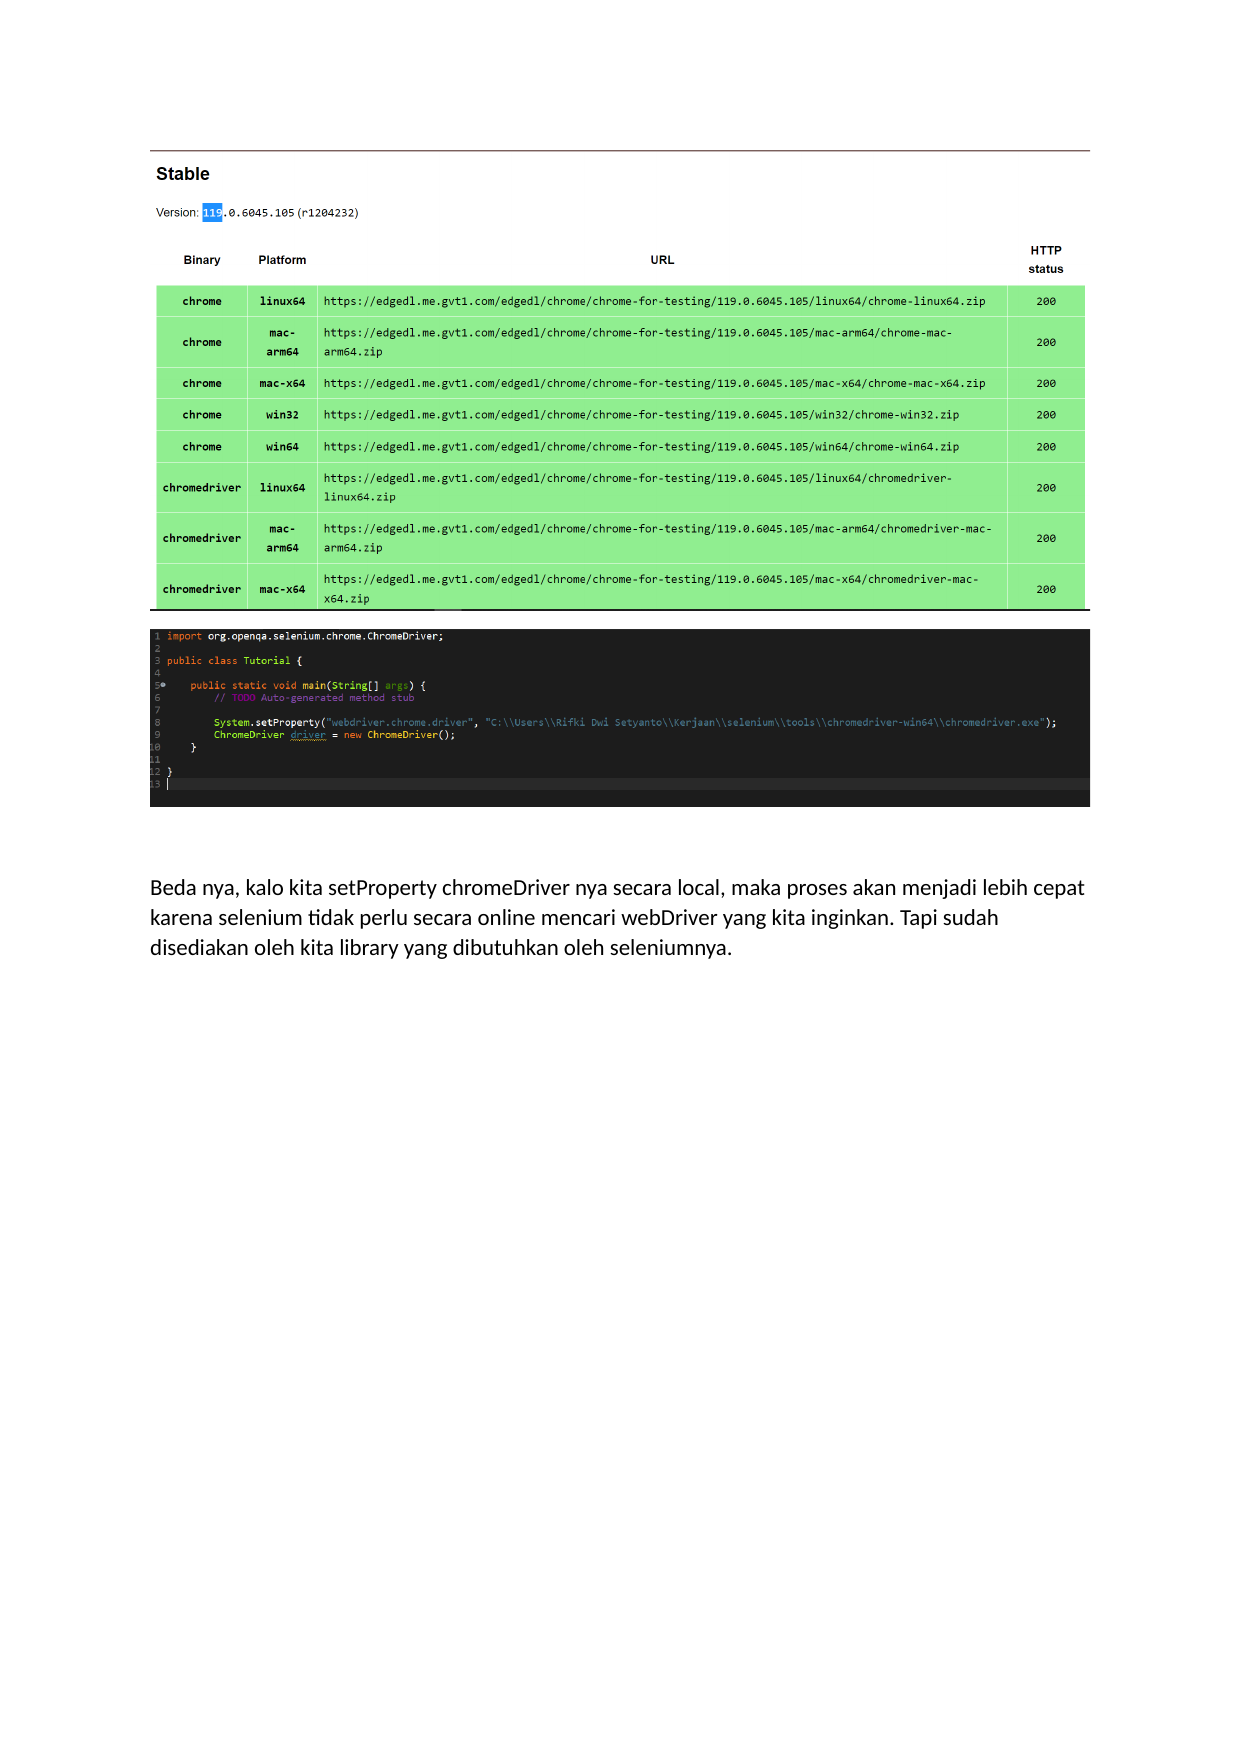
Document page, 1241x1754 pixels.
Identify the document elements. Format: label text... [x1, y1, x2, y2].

text Beda nya, kalo kita setProperty chromeDriver nya secara local, maka proses akan menjadi lebih cepat karena selenium tidak perlu secara online mencari webDriver yang kita inginkan. Tapi sudah disediakan oleh kita library yang dibutuhkan oleh seleniumnya. [150, 873, 1090, 961]
picture [150, 629, 1091, 807]
picture [150, 150, 1091, 611]
